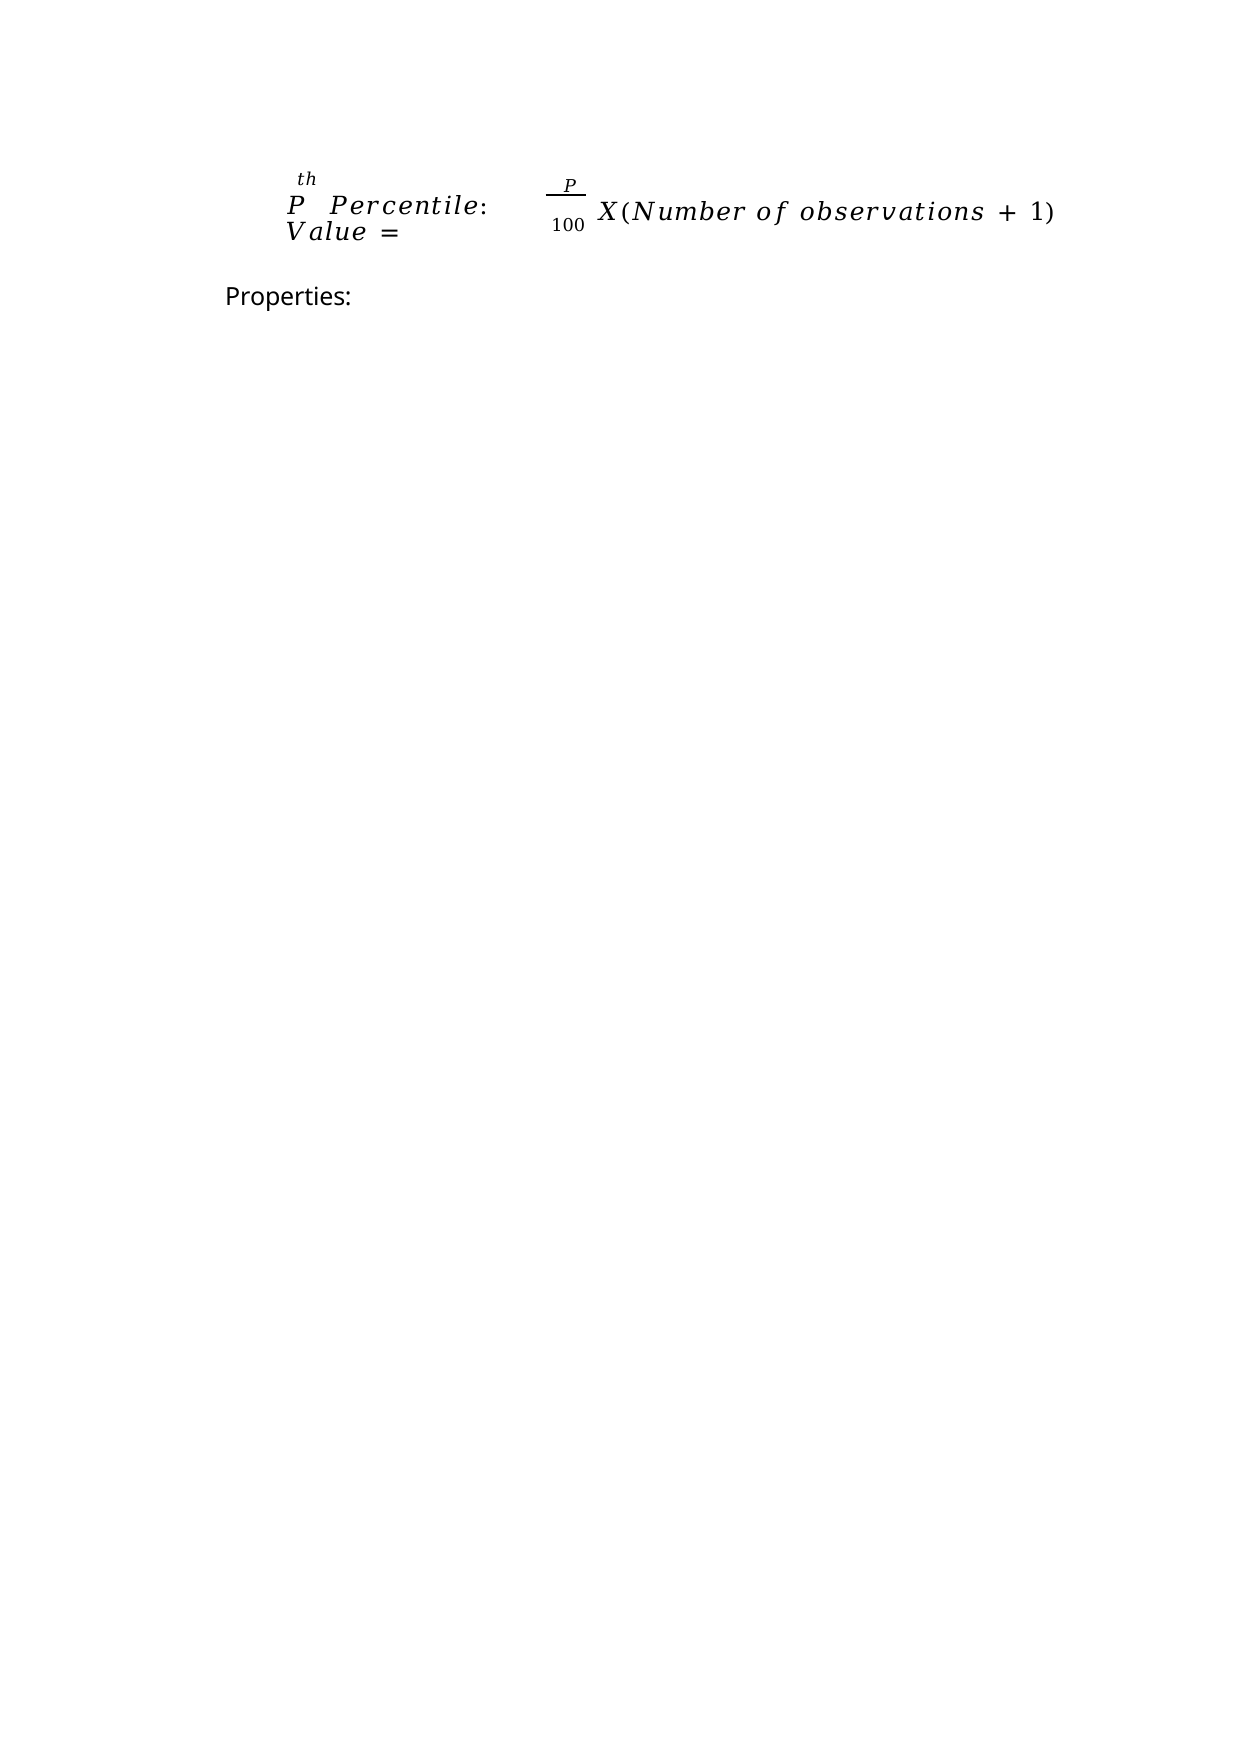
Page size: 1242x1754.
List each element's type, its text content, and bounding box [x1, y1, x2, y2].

text 𝑃 𝑃𝑒𝑟𝑐𝑒𝑛𝑡𝑖𝑙𝑒: 𝑉𝑎𝑙𝑢𝑒 = [285, 195, 537, 245]
text 𝑡ℎ [148, 174, 317, 187]
text 100 𝑋(𝑁𝑢𝑚𝑏𝑒𝑟 𝑜𝑓 𝑜𝑏𝑠𝑒𝑟𝑣𝑎𝑡𝑖𝑜𝑛𝑠 + 1) [551, 195, 1183, 227]
text Properties: [225, 278, 1183, 312]
